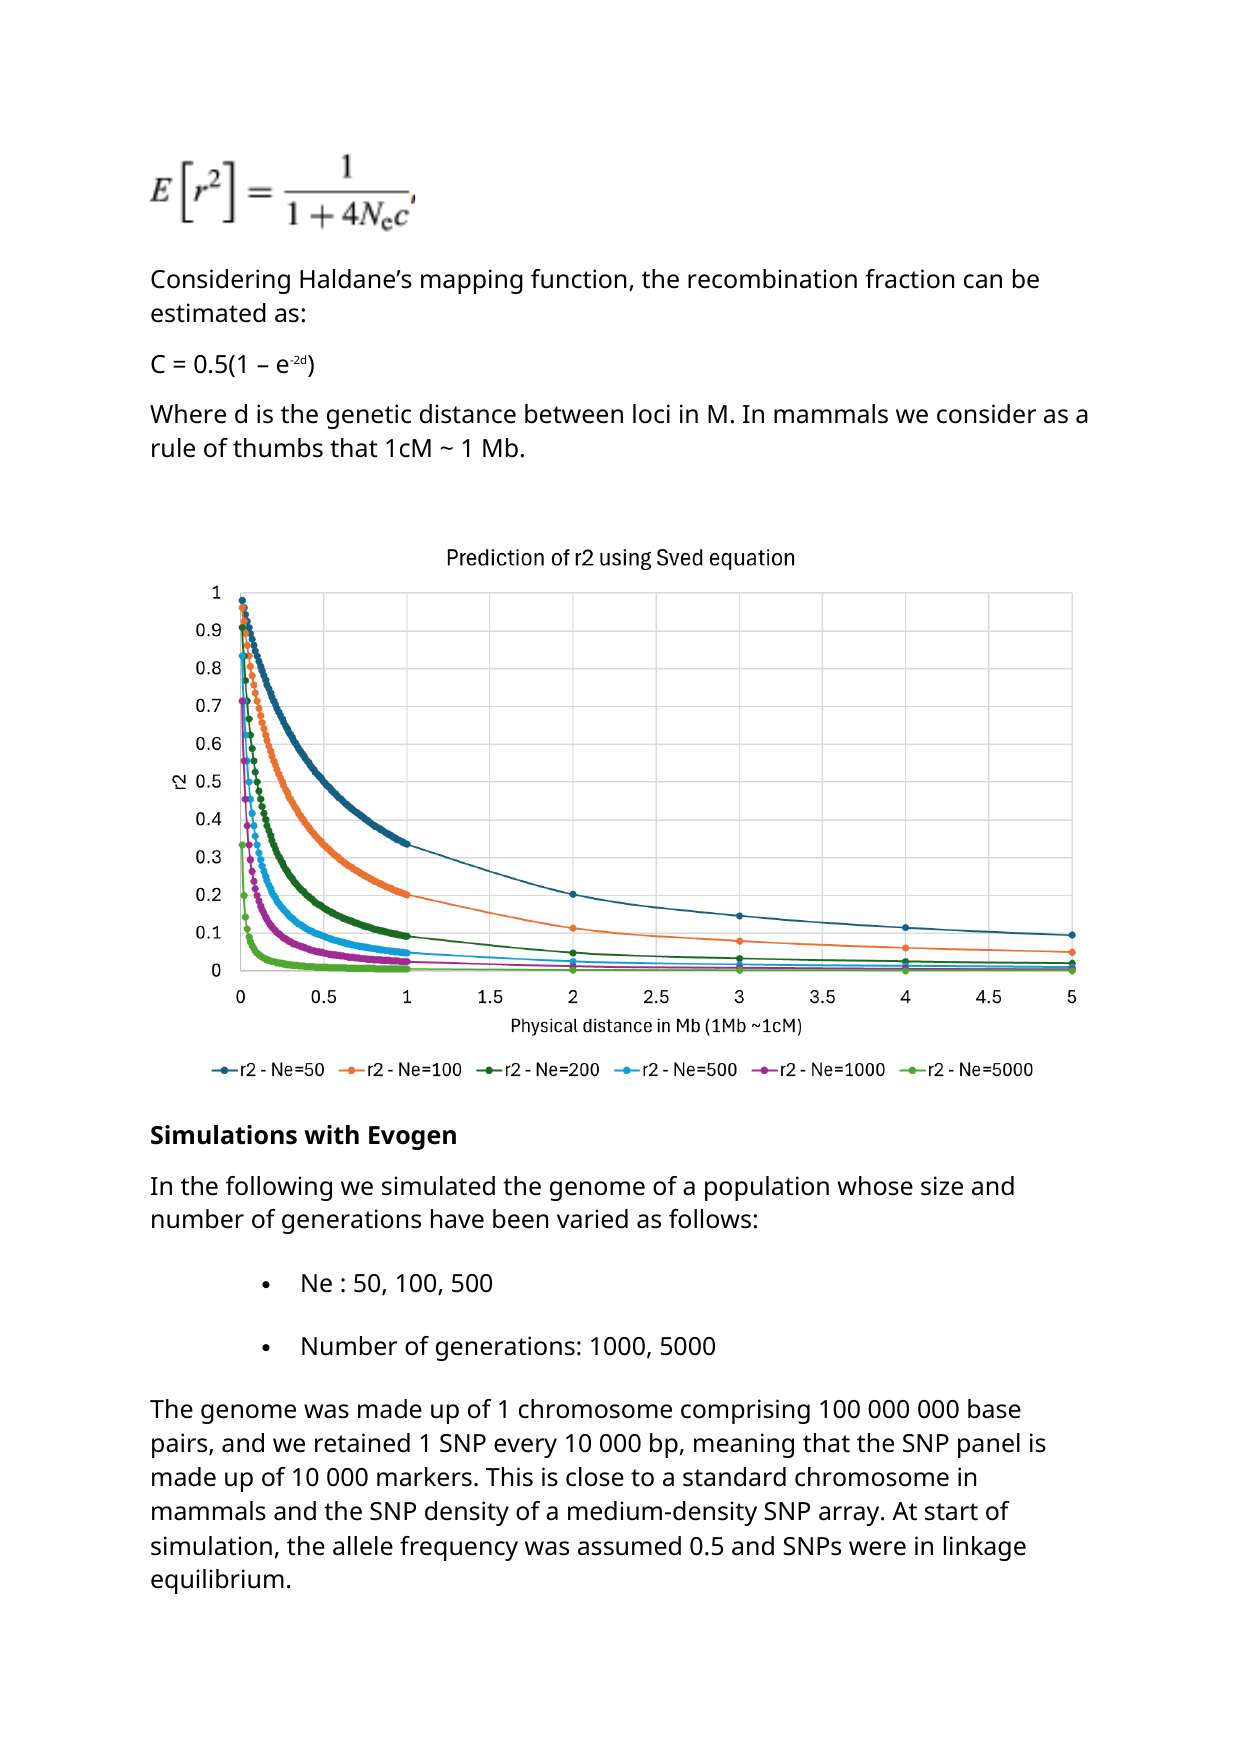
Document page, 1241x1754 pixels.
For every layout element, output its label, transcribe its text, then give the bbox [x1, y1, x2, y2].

list Number of generations: 1000, 5000 [262, 1329, 1090, 1363]
picture [150, 150, 416, 238]
text The genome was made up of 1 chromosome comprising 100 000 000 base pairs, and we retained 1 SNP every 10 000 bp, meaning that the SNP panel is made up of 10 000 markers. This is close to a standard chromosome in mammals and the SNP density of a medium-density SNP array. At start of simulation, the allele frequency was assumed 0.5 and SNPs were in linkage equilibrium. [150, 1392, 1090, 1596]
text Where d is the genetic distance between loci in M. In mammals we consider as a rule of thumbs that 1cM ~ 1 Mb. [150, 397, 1090, 465]
text Simulations with Evogen [150, 1117, 1090, 1151]
text Considering Haldane’s mapping function, the recombination fraction can be estimated as: [150, 261, 1090, 329]
text In the following we simulated the genome of a population whose size and number of generations have been varied as follows: [150, 1168, 1090, 1236]
picture [150, 532, 1091, 1094]
list Ne : 50, 100, 500 [262, 1265, 1090, 1299]
text C = 0.5(1 – e-2d) [150, 346, 1090, 380]
